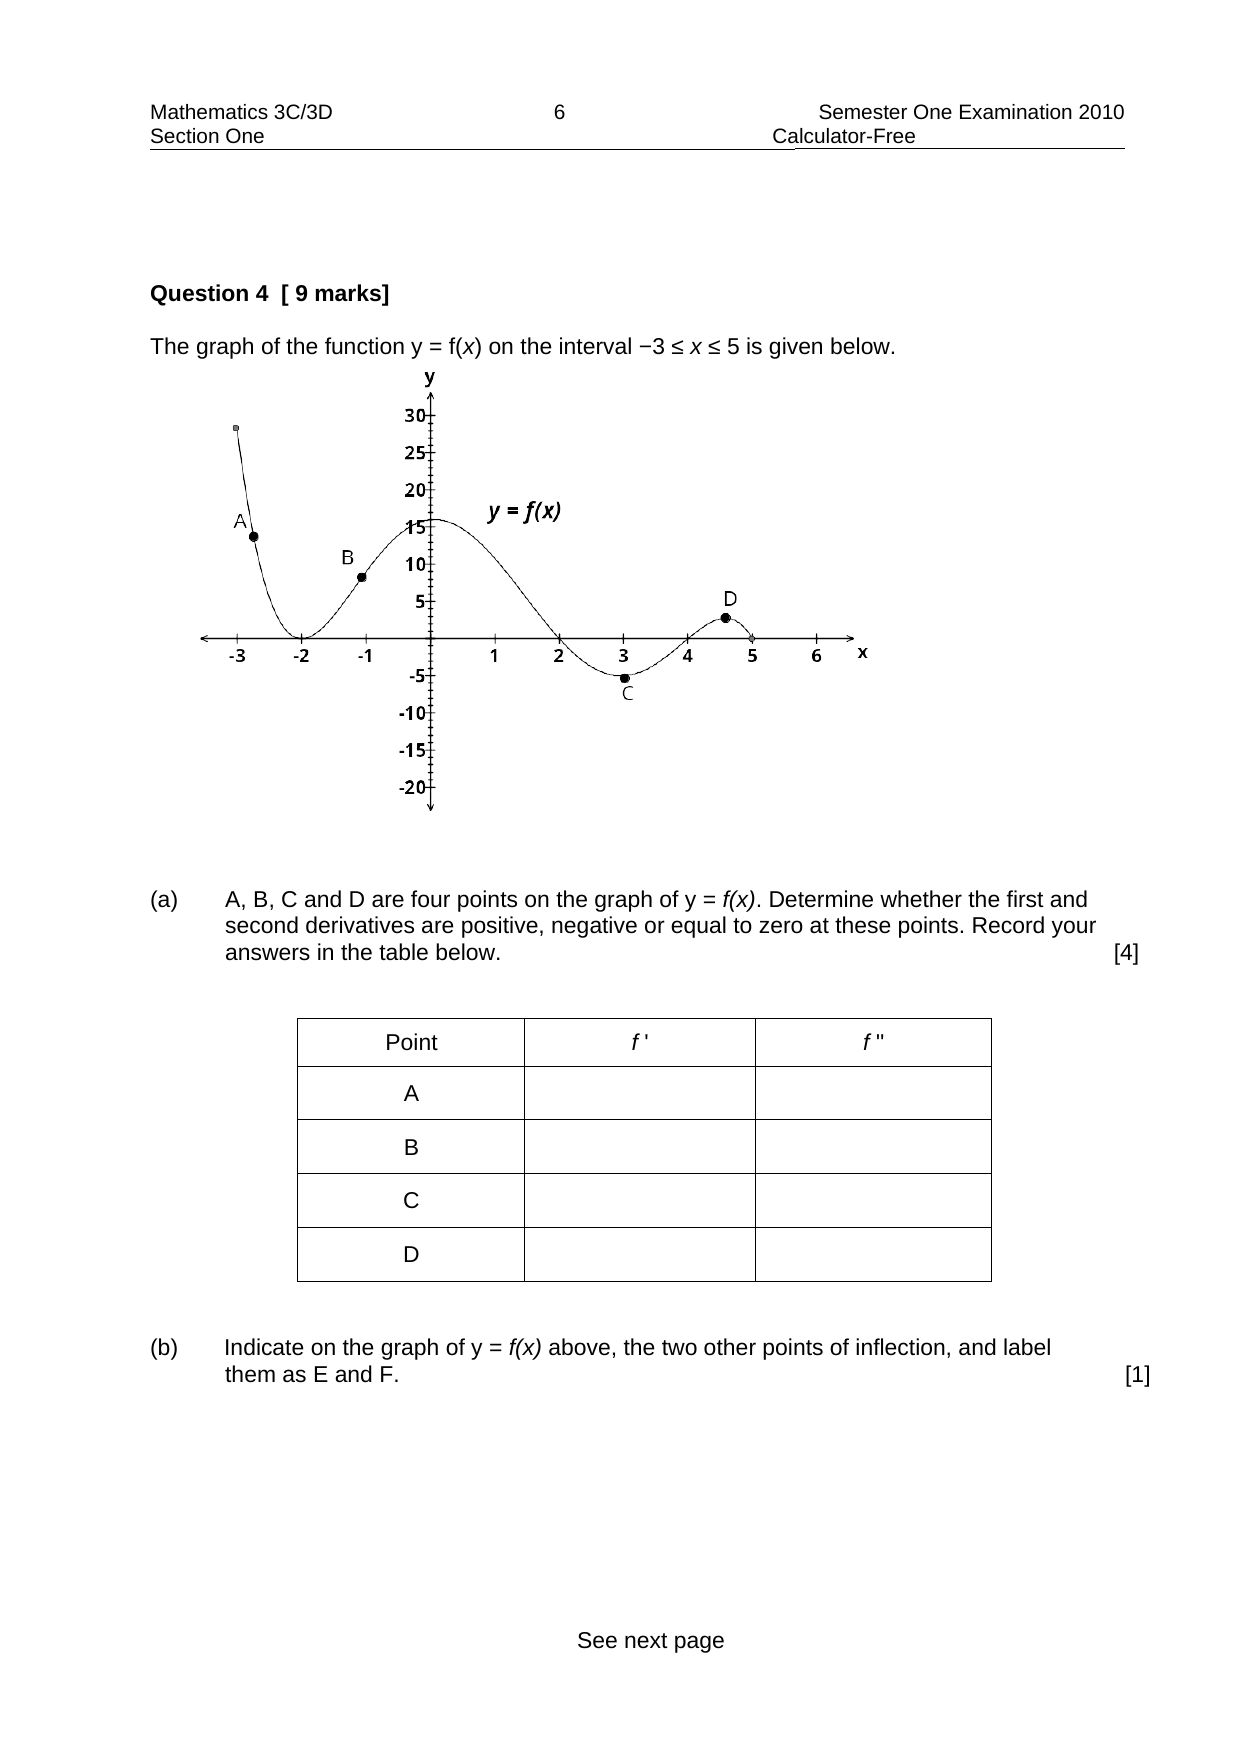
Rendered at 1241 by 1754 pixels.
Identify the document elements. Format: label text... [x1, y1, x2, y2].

table_header f '' [756, 1019, 991, 1066]
table_cell B [298, 1120, 524, 1173]
table_cell D [298, 1228, 524, 1281]
table_cell [525, 1174, 755, 1227]
text The graph of the function y = f(x) on the interval −3 ≤ x ≤ 5 is given below. [150, 333, 1152, 359]
text Question 4 [ 9 marks] [150, 280, 1152, 306]
text answers in the table below. [4] [150, 939, 1152, 965]
text second derivatives are positive, negative or equal to zero at these points. Record your [150, 912, 1152, 939]
table_header f ' [525, 1019, 755, 1066]
table_cell [756, 1174, 991, 1227]
text (b) Indicate on the graph of y = f(x) above, the two other points of inflection, and label [150, 1334, 1152, 1361]
table_cell [756, 1067, 991, 1119]
table_cell [525, 1120, 755, 1173]
table_cell [525, 1067, 755, 1119]
text them as E and F. [1] [150, 1361, 1152, 1387]
table_cell A [298, 1067, 524, 1119]
table_cell [525, 1228, 755, 1281]
table_cell [756, 1120, 991, 1173]
table_cell C [298, 1174, 524, 1227]
text (a) A, B, C and D are four points on the graph of y = f(x). Determine whether the first and [150, 886, 1152, 912]
table_cell [756, 1228, 991, 1281]
table_header Point [298, 1019, 524, 1066]
